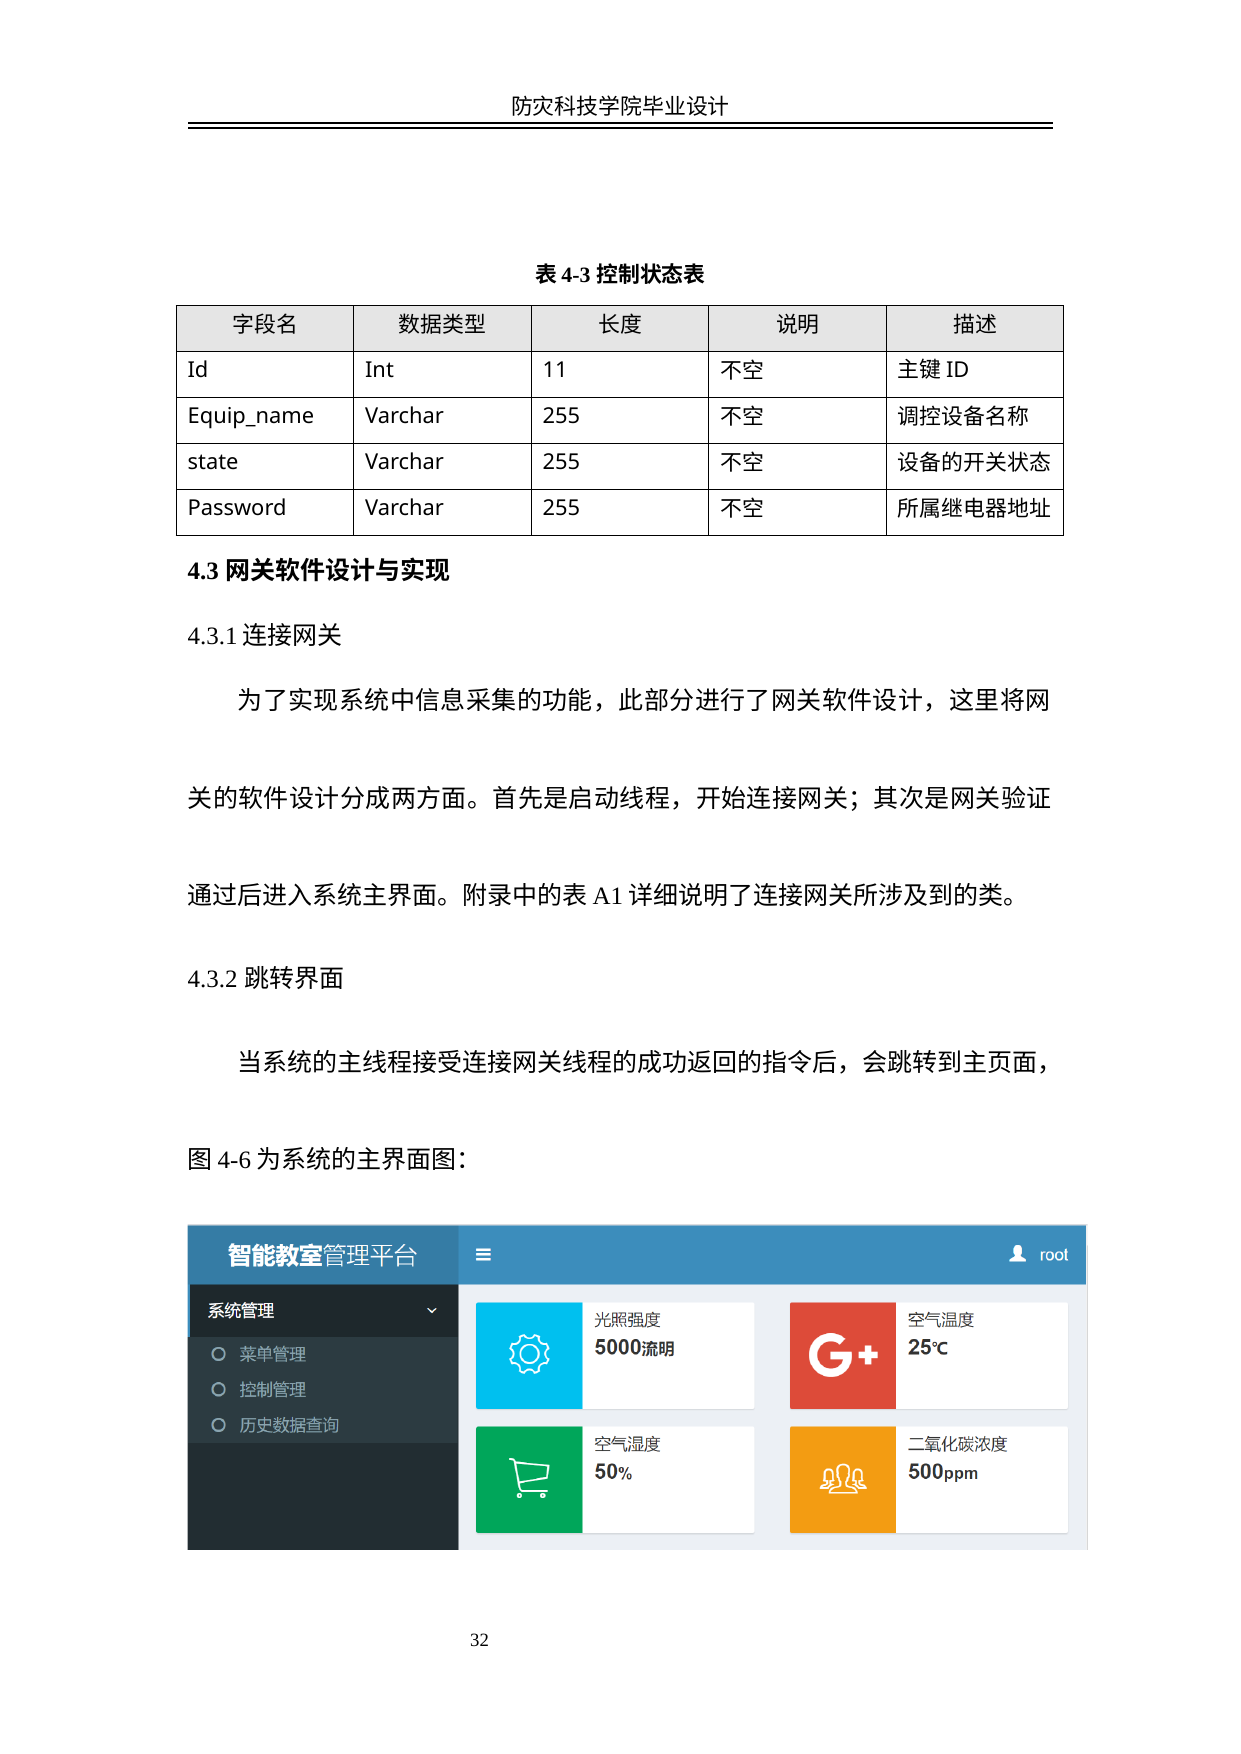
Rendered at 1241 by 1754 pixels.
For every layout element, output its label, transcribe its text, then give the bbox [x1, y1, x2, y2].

table_cell 不空 [709, 490, 886, 535]
table_cell 所属继电器地址 [887, 490, 1063, 535]
table_cell 调控设备名称 [887, 398, 1063, 443]
table_cell Varchar [354, 398, 531, 443]
table_cell state [177, 444, 353, 489]
table_cell Password [177, 490, 353, 535]
text 表4-3 控制状态表 [187, 257, 1053, 289]
table_cell Id [177, 352, 353, 397]
table_cell 255 [532, 490, 708, 535]
picture [187, 1224, 1088, 1550]
text 为了实现系统中信息采集的功能，此部分进行了网关软件设计，这里将网关的软件设计分成两方面。首先是启动线程，开始连接网关；其次是网关验证通过后进入系统主界面。附录中的表A1详细说明了连接网关所涉及到的类。 [187, 666, 1053, 926]
table_cell 不空 [709, 352, 886, 397]
text 4.3.1连接网关 [187, 601, 1053, 666]
text 4.3 网关软件设计与实现 [187, 536, 1053, 601]
table_cell 不空 [709, 444, 886, 489]
table_cell Varchar [354, 490, 531, 535]
table_header 字段名 [177, 306, 353, 351]
table_cell 255 [532, 444, 708, 489]
table_header 说明 [709, 306, 886, 351]
table_cell 主键ID [887, 352, 1063, 397]
table_cell Equip_name [177, 398, 353, 443]
table_cell 不空 [709, 398, 886, 443]
table_cell 255 [532, 398, 708, 443]
table_cell 11 [532, 352, 708, 397]
text 当系统的主线程接受连接网关线程的成功返回的指令后，会跳转到主页面，图4-6为系统的主界面图： [187, 1028, 1053, 1190]
table_header 长度 [532, 306, 708, 351]
table_header 数据类型 [354, 306, 531, 351]
table_cell 设备的开关状态 [887, 444, 1063, 489]
table_cell Varchar [354, 444, 531, 489]
text 4.3.2 跳转界面 [187, 944, 1053, 1009]
table_cell Int [354, 352, 531, 397]
table_header 描述 [887, 306, 1063, 351]
